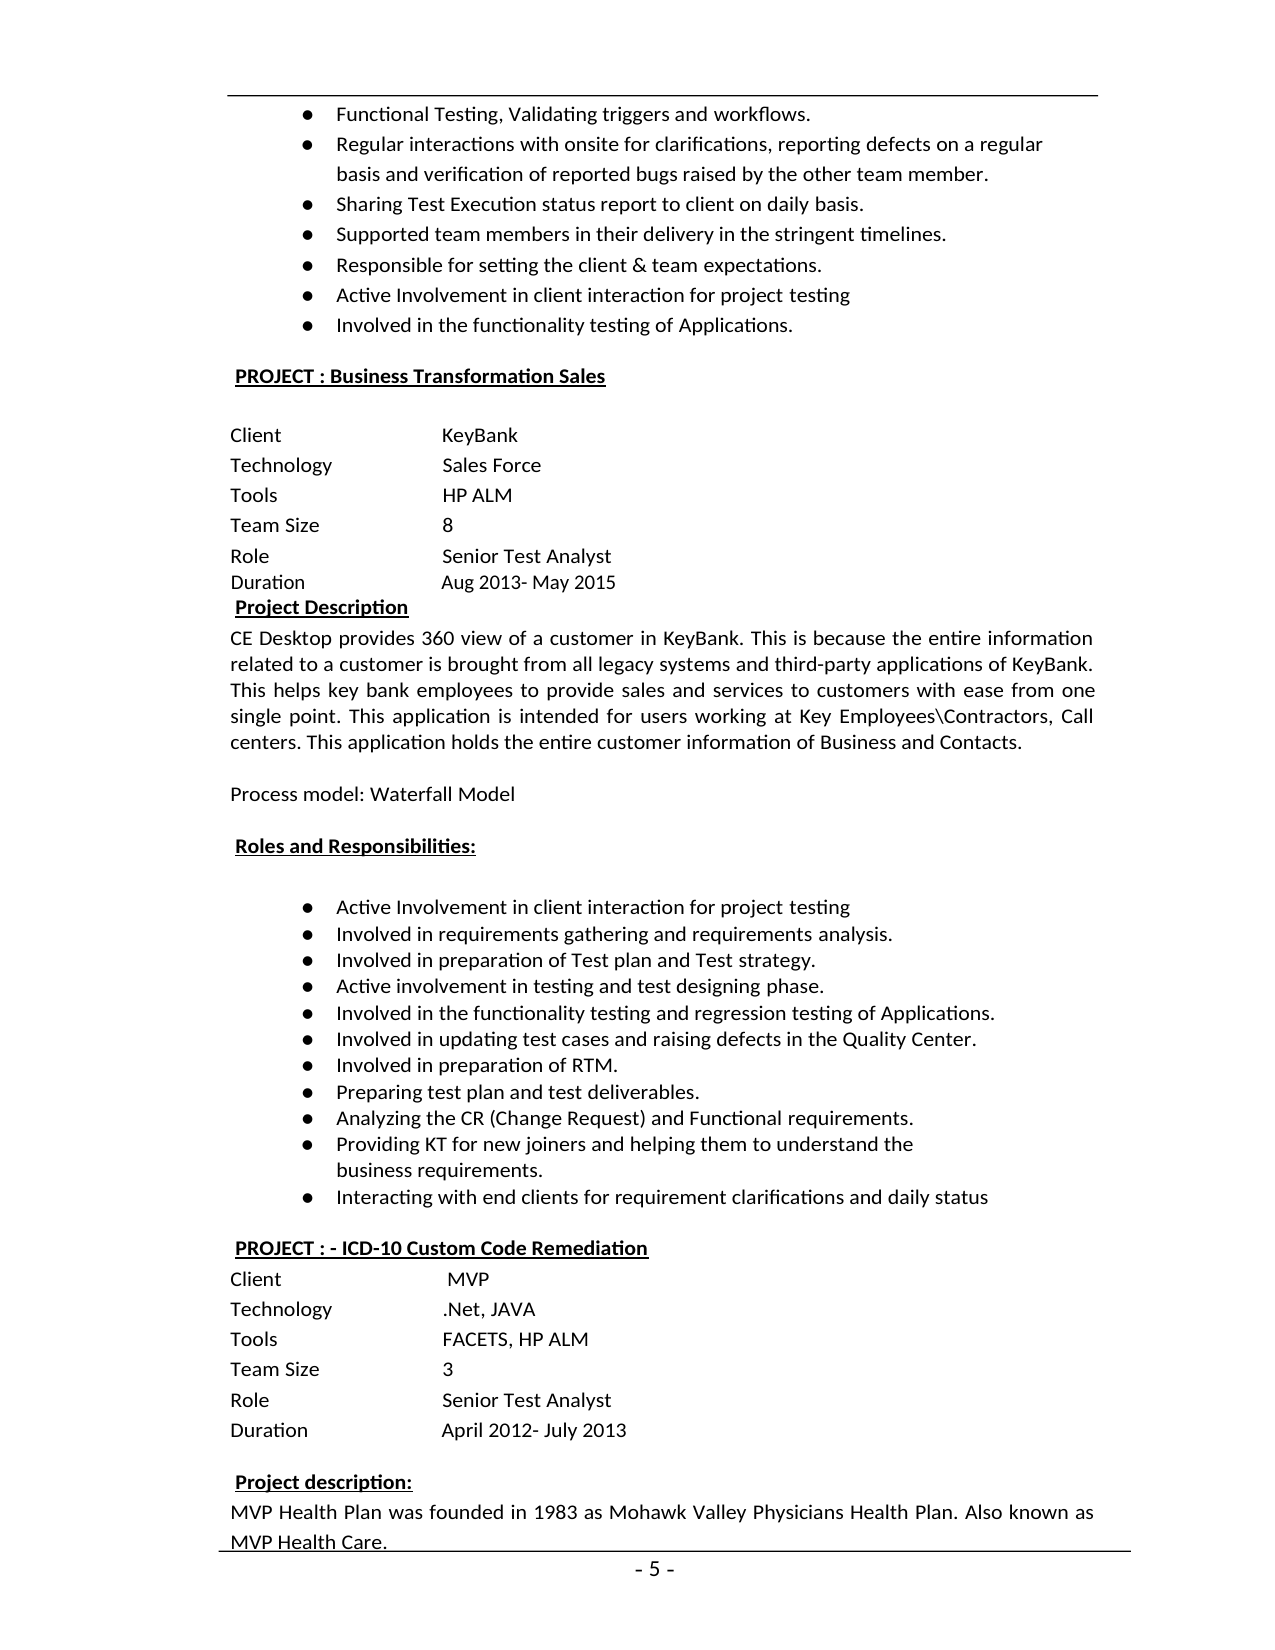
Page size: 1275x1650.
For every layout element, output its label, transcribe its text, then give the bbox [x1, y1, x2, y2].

list Involved in preparation of RTM. [301, 1052, 1110, 1078]
list Interacting with end clients for requirement clarifications and daily status [301, 1184, 1110, 1210]
text Tools HP ALM [230, 482, 1110, 508]
list Preparing test plan and test deliverables. [301, 1079, 1110, 1104]
list Active Involvement in client interaction for project testing [301, 894, 1110, 920]
text Tools FACETS, HP ALM [230, 1326, 1110, 1352]
text Client MVP [230, 1266, 1110, 1291]
text MVP Health Plan was founded in 1983 as Mohawk Valley Physicians Health Plan. Also known as MVP Health Care. [230, 1499, 1095, 1554]
list Involved in the functionality testing of Applications. [301, 312, 1110, 338]
text Team Size 8 [230, 513, 1110, 538]
list Involved in requirements gathering and requirements analysis. [301, 921, 1110, 946]
list Sharing Test Execution status report to client on daily basis. [301, 191, 1110, 216]
list Providing KT for new joiners and helping them to understand the business requirements. [301, 1132, 985, 1183]
list Responsible for setting the client & team expectations. [301, 252, 1110, 277]
list Analyzing the CR (Change Request) and Functional requirements. [301, 1105, 1110, 1131]
list Involved in preparation of Test plan and Test strategy. [301, 947, 1110, 973]
text CE Desktop provides 360 view of a customer in KeyBank. This is because the entire information related to a customer is brought from all legacy systems and third-party applications of KeyBank. This helps key bank employees to provide sales and services to customers with ease from one single point. This application is intended for users working at Key Employees\Contractors, Call centers. This application holds the entire customer information of Business and Contacts. [230, 625, 1096, 755]
subtitle PROJECT : Business Transformation Sales [230, 364, 1110, 389]
text Role Senior Test Analyst [230, 543, 1110, 568]
list Supported team members in their delivery in the stringent timelines. [301, 221, 1110, 247]
text Technology Sales Force [230, 452, 1110, 477]
list Involved in updating test cases and raising defects in the Quality Center. [301, 1026, 1110, 1052]
text Team Size 3 [230, 1357, 1110, 1382]
list Active Involvement in client interaction for project testing [301, 282, 1110, 307]
text Client KeyBank [230, 422, 1110, 447]
list Regular interactions with onsite for clarifications, reporting defects on a regular basis and verification of reported bugs raised by the other team member. [301, 131, 1082, 187]
text Technology .Net, JAVA [230, 1296, 1110, 1321]
text Process model: Waterfall Model [230, 781, 1110, 807]
list Involved in the functionality testing and regression testing of Applications. [301, 1000, 1110, 1025]
subtitle PROJECT : - ICD-10 Custom Code Remediation [230, 1236, 1110, 1261]
subtitle Roles and Responsibilities: [230, 833, 1110, 859]
list Active involvement in testing and test designing phase. [301, 973, 1110, 999]
subtitle Project description: [230, 1469, 1110, 1494]
list Functional Testing, Validating triggers and workflows. [301, 101, 1110, 126]
subtitle Project Description [230, 594, 1110, 620]
text Duration Aug 2013- May 2015 [179, 569, 1110, 594]
text Duration April 2012- July 2013 [230, 1418, 1110, 1443]
text Role Senior Test Analyst [230, 1387, 1110, 1412]
